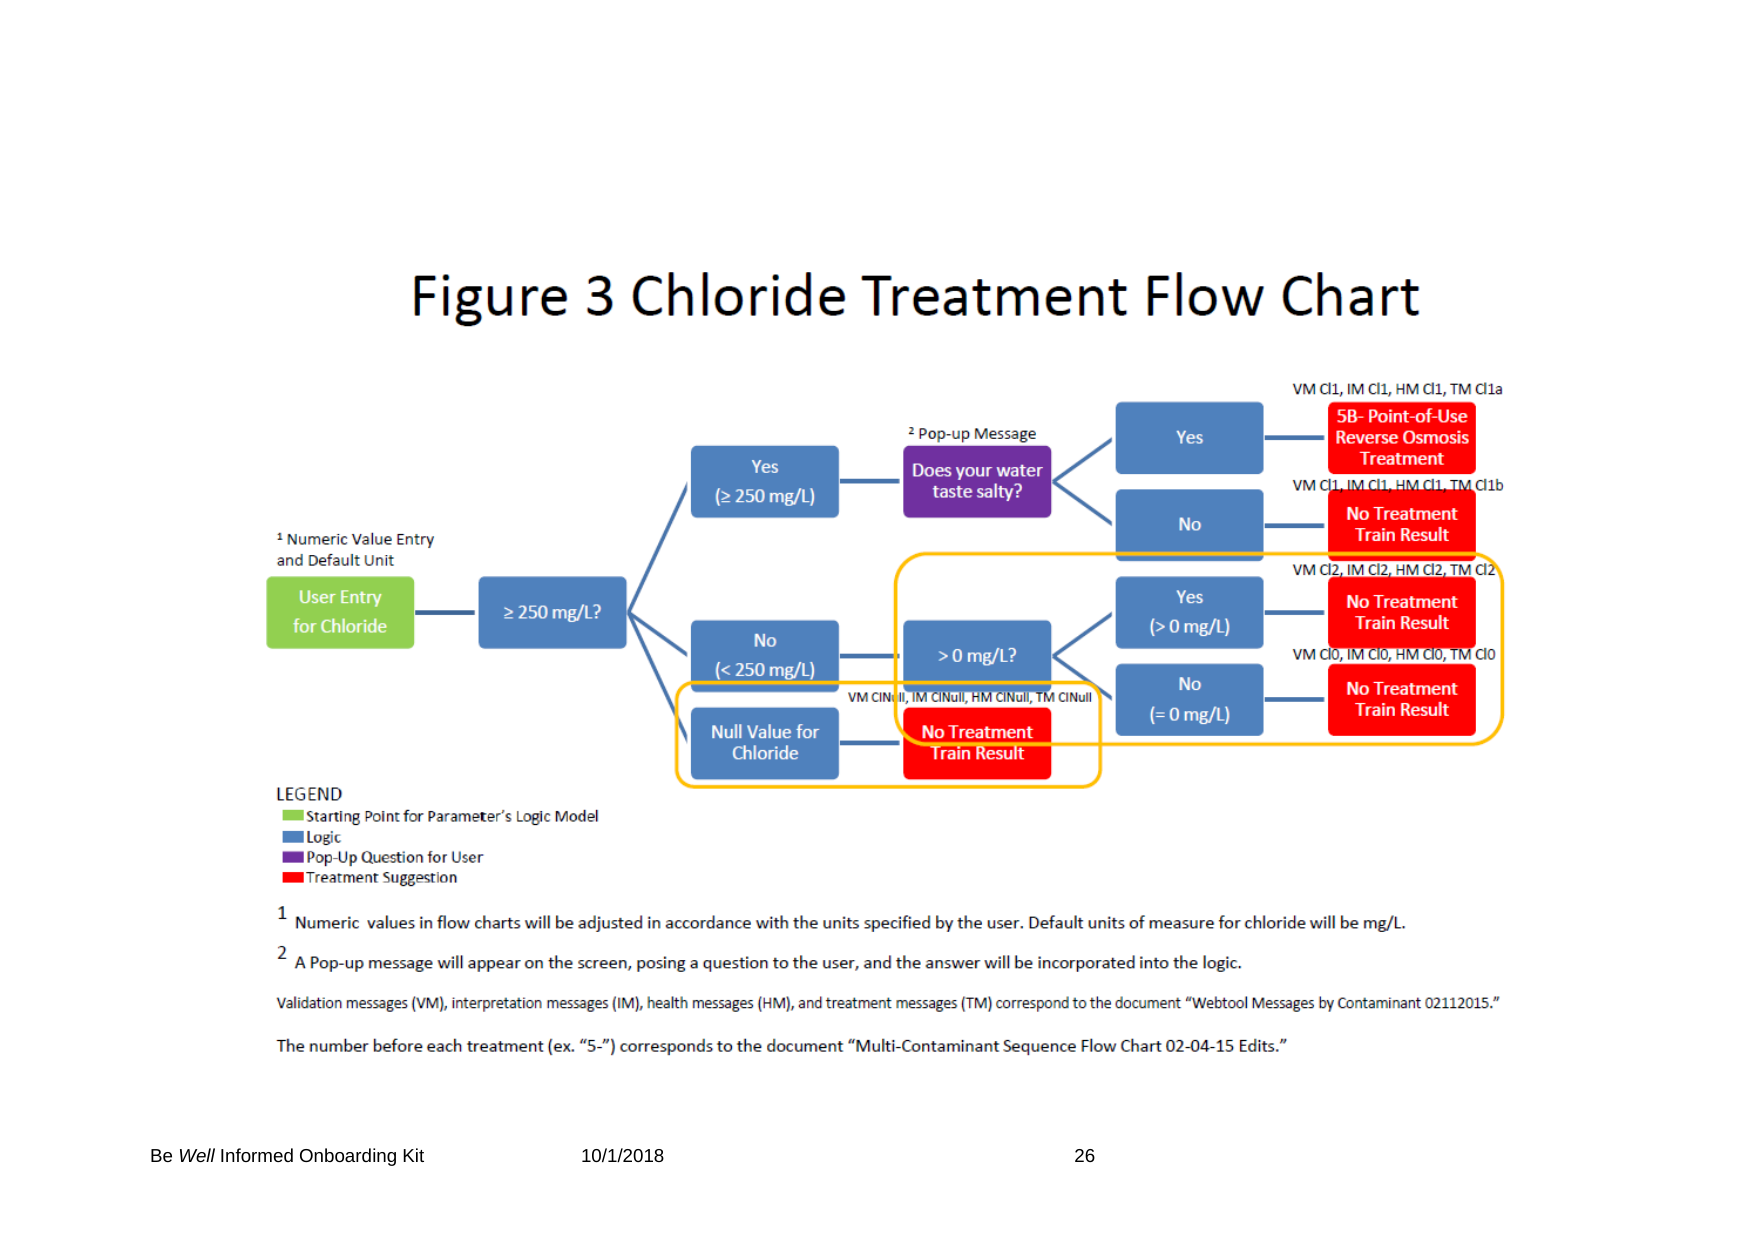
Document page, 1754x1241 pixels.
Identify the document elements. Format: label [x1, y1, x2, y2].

picture [244, 177, 1510, 1064]
